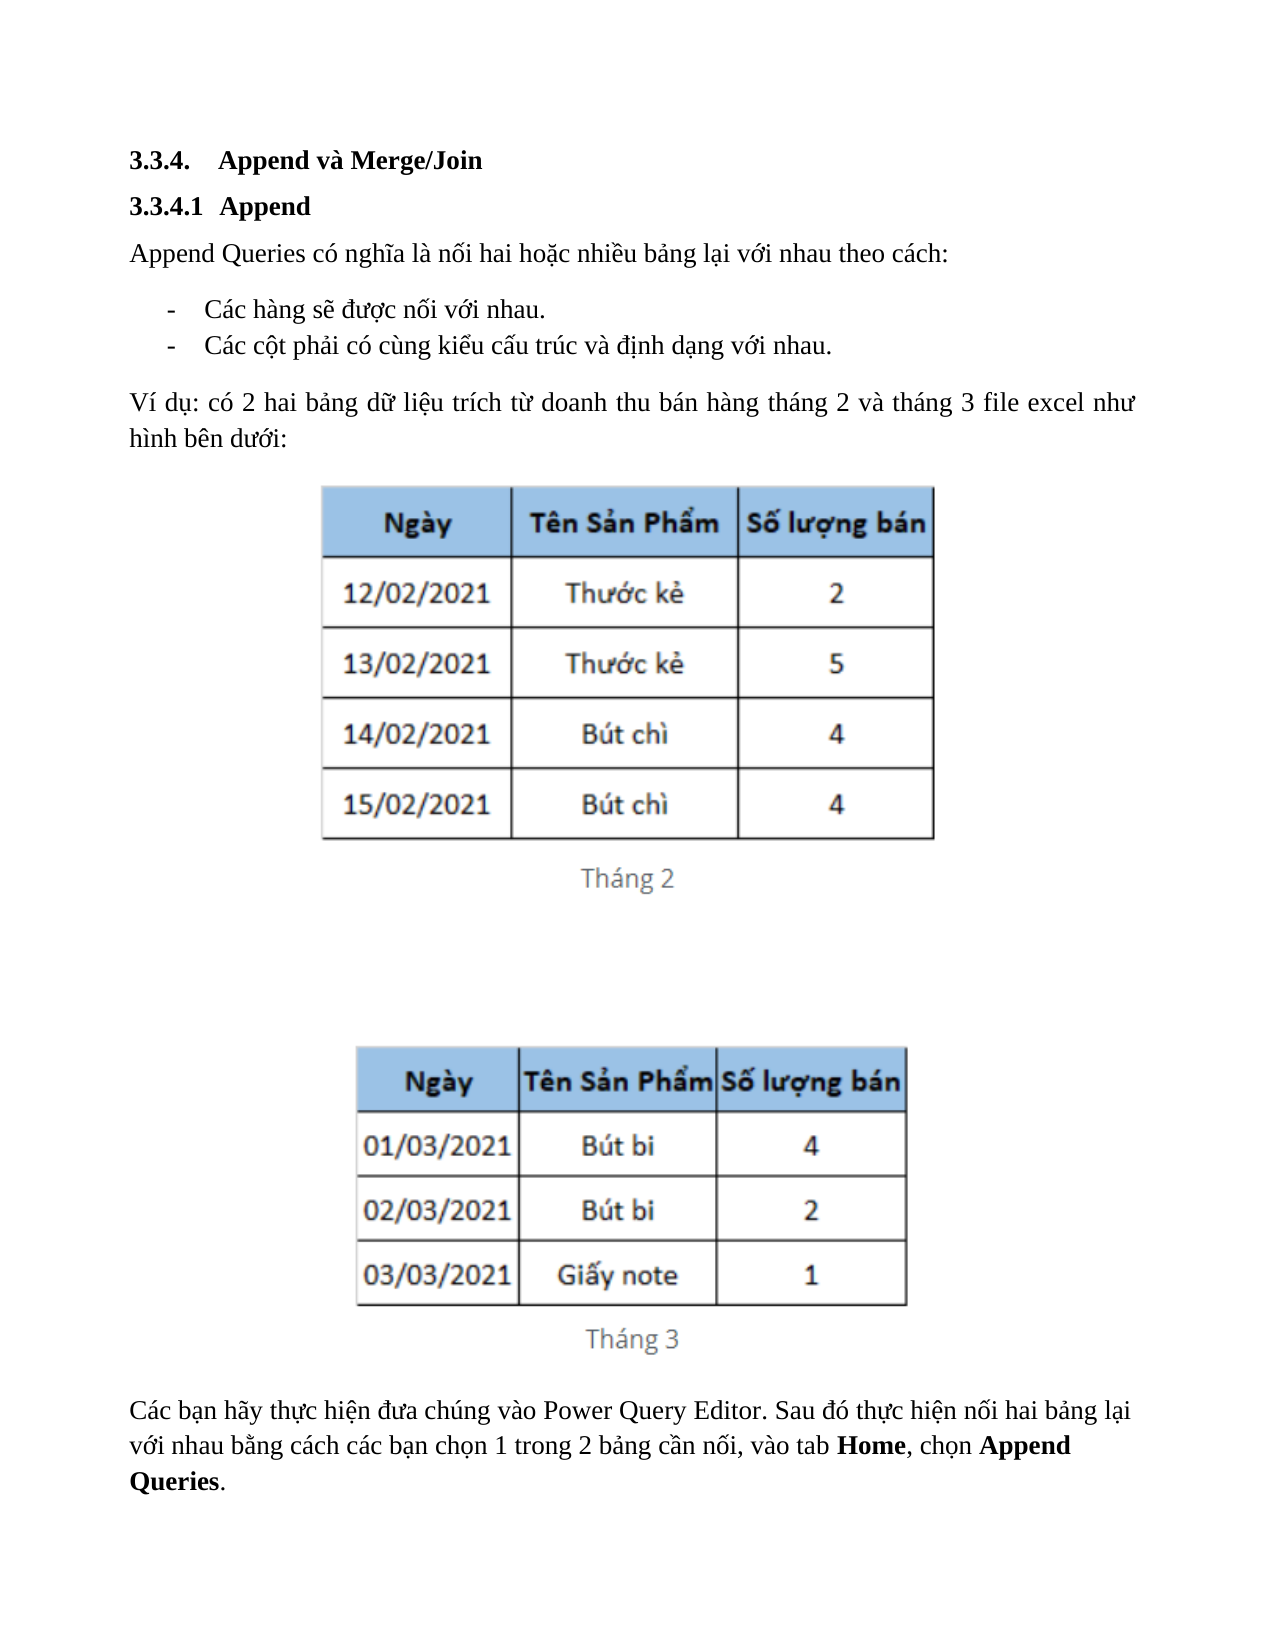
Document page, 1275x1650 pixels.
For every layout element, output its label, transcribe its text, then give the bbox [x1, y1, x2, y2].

subtitle Append [129, 190, 1137, 222]
text Append Queries có nghĩa là nối hai hoặc nhiều bảng lại với nhau theo cách: [129, 237, 1137, 268]
list Các hàng sẽ được nối với nhau. [167, 294, 1137, 325]
text Ví dụ: có 2 hai bảng dữ liệu trích từ doanh thu bán hàng tháng 2 và tháng 3 file excel như hình bên dưới: [129, 386, 1137, 453]
picture [345, 1040, 922, 1369]
subtitle Append và Merge/Join [129, 144, 1137, 175]
text Các bạn hãy thực hiện đưa chúng vào Power Query Editor. Sau đó thực hiện nối hai bảng lại với nhau bằng cách các bạn chọn 1 trong 2 bảng cần nối, vào tab Home, chọn Append Queries. [129, 1394, 1137, 1496]
list Các cột phải có cùng kiểu cấu trúc và định dạng với nhau. [167, 329, 1137, 361]
picture [315, 478, 952, 902]
